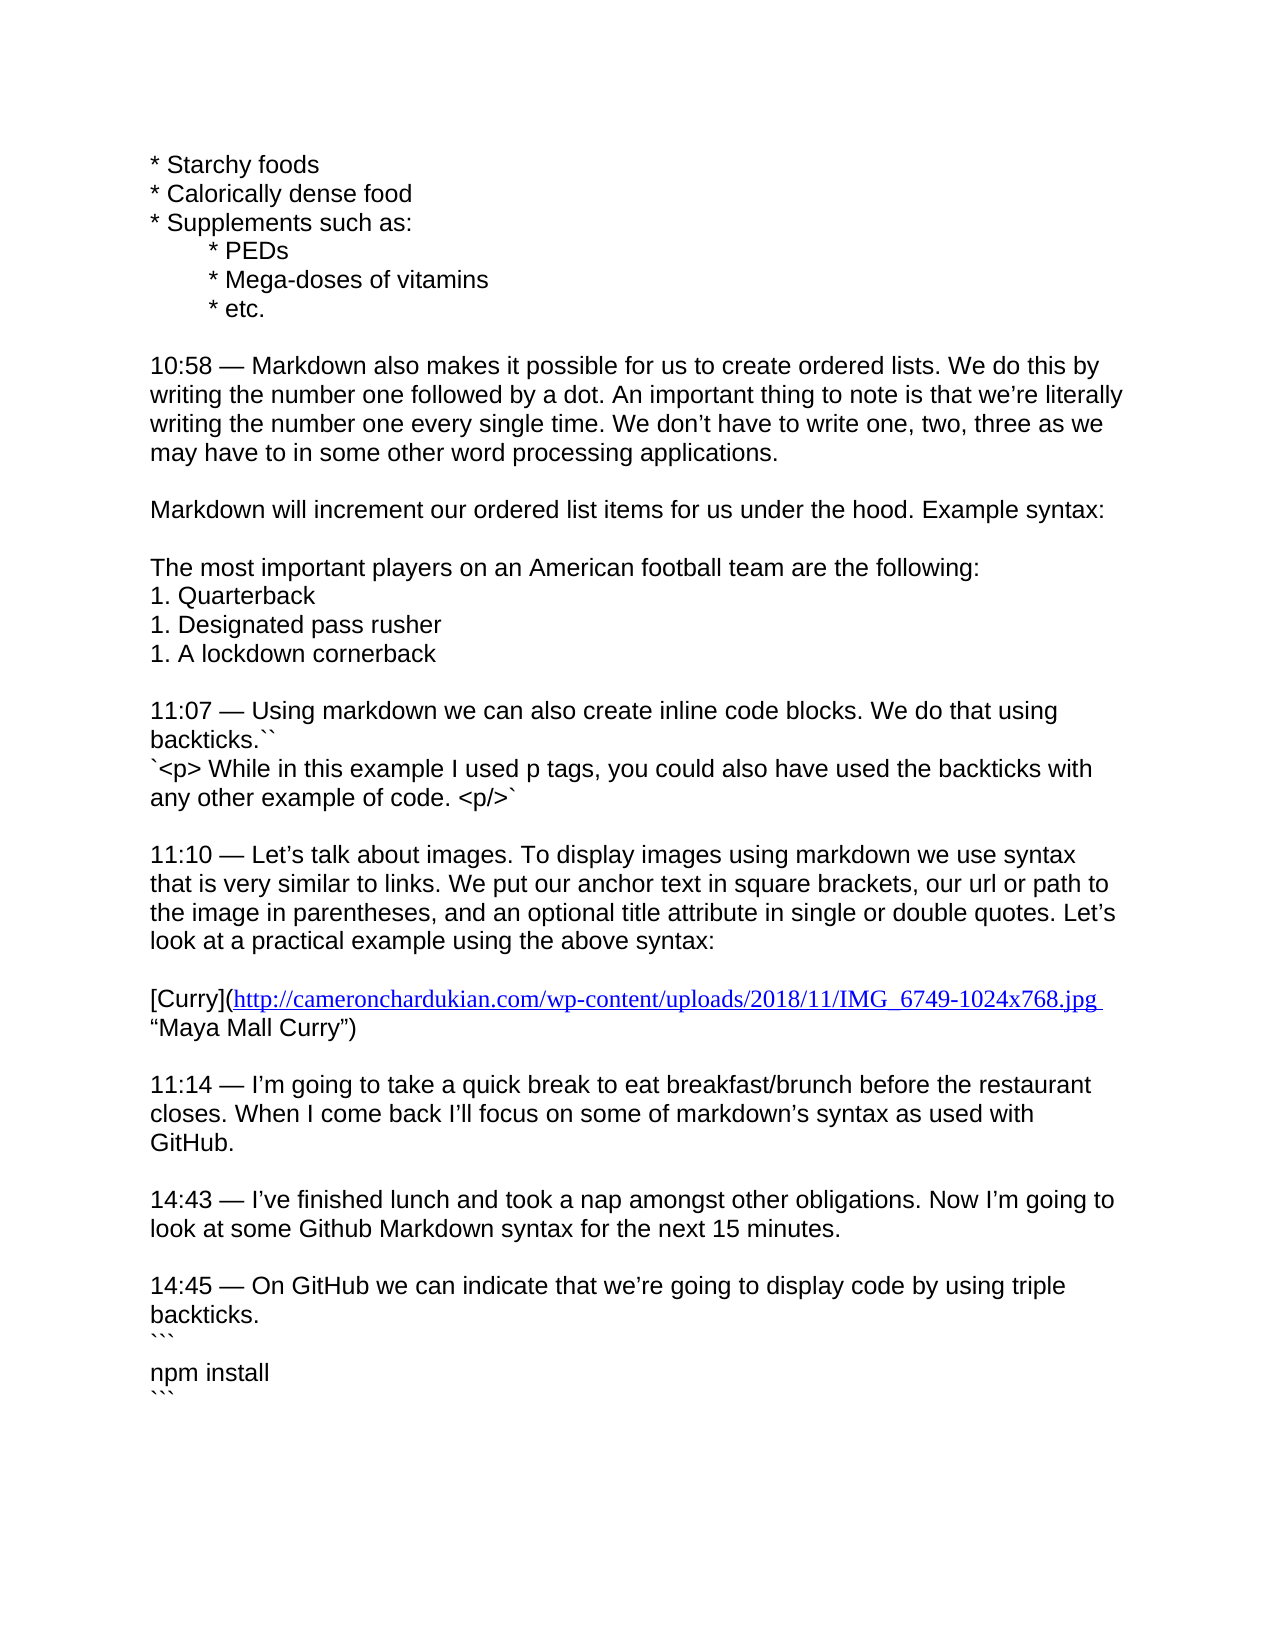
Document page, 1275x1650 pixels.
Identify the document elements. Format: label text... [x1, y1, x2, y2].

text * etc. [150, 294, 1125, 322]
text 1. Designated pass rusher [150, 610, 1125, 639]
text * Calorically dense food [150, 179, 1125, 207]
text ``` [150, 1386, 1125, 1415]
text * Starchy foods [150, 150, 1125, 179]
text 10:58 — Markdown also makes it possible for us to create ordered lists. We do this by writing the number one followed by a dot. An important thing to note is that we’re literally writing the number one every single time. We don’t have to write one, two, three as we may have to in some other word processing applications. [150, 351, 1125, 466]
text 11:14 — I’m going to take a quick break to eat breakfast/brunch before the restaurant closes. When I come back I’ll focus on some of markdown’s syntax as used with GitHub. [150, 1070, 1125, 1156]
text * Supplements such as: [150, 207, 1125, 236]
text ``` [150, 1329, 1125, 1358]
text 11:07 — Using markdown we can also create inline code blocks. We do that using backticks.`` [150, 696, 1125, 754]
text 14:43 — I’ve finished lunch and took a nap amongst other obligations. Now I’m going to look at some Github Markdown syntax for the next 15 minutes. [150, 1185, 1125, 1243]
text 14:45 — On GitHub we can indicate that we’re going to display code by using triple backticks. [150, 1271, 1125, 1329]
text `<p> While in this example I used p tags, you could also have used the backticks with any other example of code. <p/>` [150, 754, 1125, 811]
text The most important players on an American football team are the following: [150, 552, 1125, 581]
text 1. A lockdown cornerback [150, 639, 1125, 667]
text Markdown will increment our ordered list items for us under the hood. Example syntax: [150, 495, 1125, 524]
text 1. Quarterback [150, 581, 1125, 610]
text * PEDs [150, 236, 1125, 265]
text 11:10 — Let’s talk about images. To display images using markdown we use syntax that is very similar to links. We put our anchor text in square brackets, our url or path to the image in parentheses, and an optional title attribute in single or double quotes. Let’s look at a practical example using the above syntax: [150, 840, 1125, 955]
text npm install [150, 1358, 1125, 1386]
text * Mega-doses of vitamins [150, 265, 1125, 294]
text [Curry](http://cameronchardukian.com/wp-content/uploads/2018/11/IMG_6749-1024x768.jpg “Maya Mall Curry”) [150, 984, 1125, 1041]
